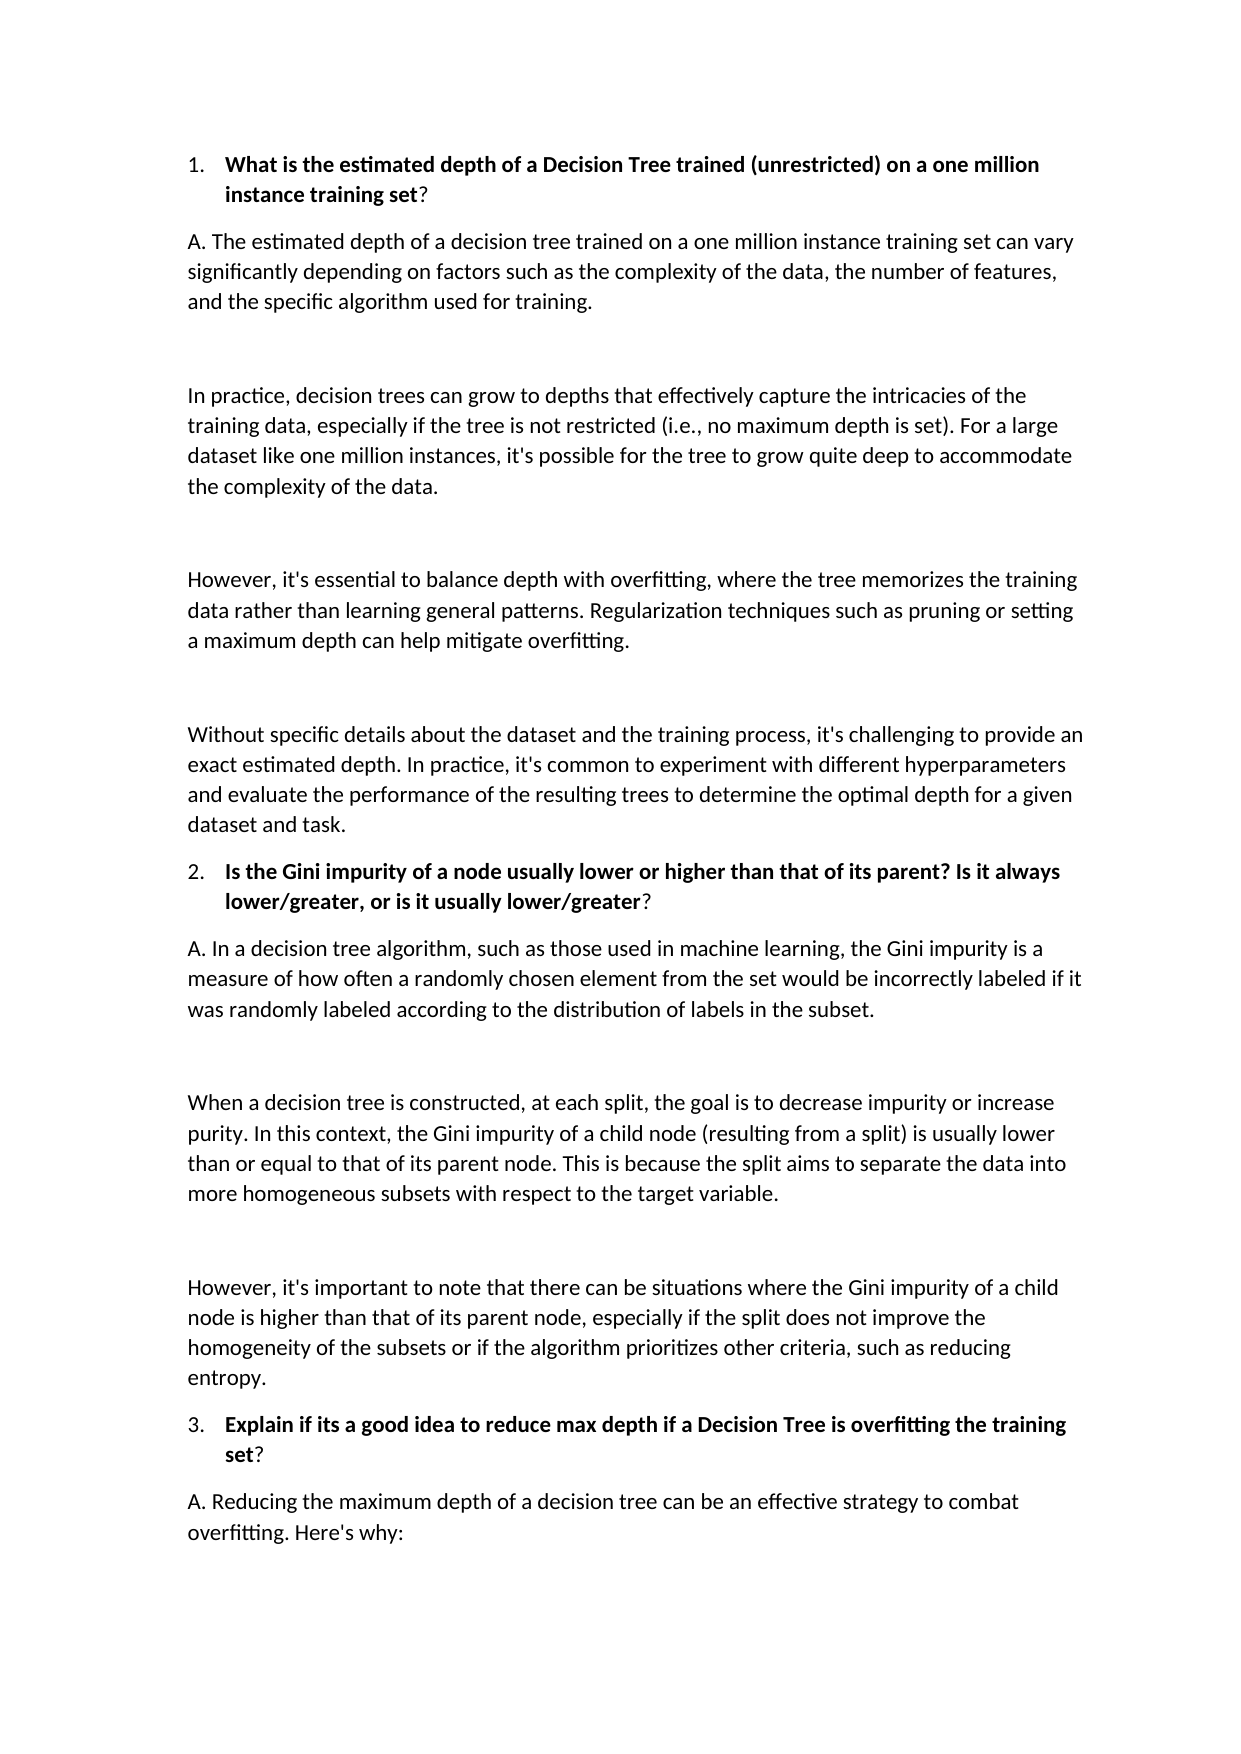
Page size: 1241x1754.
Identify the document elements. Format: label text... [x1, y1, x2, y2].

text However, it's important to note that there can be situations where the Gini impurity of a child node is higher than that of its parent node, especially if the split does not improve the homogeneity of the subsets or if the algorithm prioritizes other criteria, such as reducing entropy. [187, 1273, 1090, 1392]
list Is the Gini impurity of a node usually lower or higher than that of its parent? Is it always lower/greater, or is it usually lower/greater? [187, 857, 1090, 916]
list Explain if its a good idea to reduce max depth if a Decision Tree is overfitting the training set? [187, 1410, 1090, 1469]
text In practice, decision trees can grow to depths that effectively capture the intricacies of the training data, especially if the tree is not restricted (i.e., no maximum depth is set). For a large dataset like one million instances, it's possible for the tree to grow quite deep to accommodate the complexity of the data. [187, 381, 1090, 500]
text A. In a decision tree algorithm, such as those used in machine learning, the Gini impurity is a measure of how often a randomly chosen element from the set would be incorrectly labeled if it was randomly labeled according to the distribution of labels in the subset. [187, 934, 1090, 1023]
list What is the estimated depth of a Decision Tree trained (unrestricted) on a one million instance training set? [187, 150, 1090, 208]
text A. The estimated depth of a decision tree trained on a one million instance training set can vary significantly depending on factors such as the complexity of the data, the number of features, and the specific algorithm used for training. [187, 227, 1090, 316]
text A. Reducing the maximum depth of a decision tree can be an effective strategy to combat overfitting. Here's why: [187, 1487, 1090, 1546]
text However, it's essential to balance depth with overfitting, where the tree memorizes the training data rather than learning general patterns. Regularization techniques such as pruning or setting a maximum depth can help mitigate overfitting. [187, 566, 1090, 654]
text Without specific details about the dataset and the training process, it's challenging to provide an exact estimated depth. In practice, it's common to experiment with different hyperparameters and evaluate the performance of the resulting trees to determine the optimal depth for a given dataset and task. [187, 720, 1090, 838]
text When a decision tree is constructed, at each split, the goal is to decrease impurity or increase purity. In this context, the Gini impurity of a child node (resulting from a split) is usually lower than or equal to that of its parent node. This is because the split aims to separate the data into more homogeneous subsets with respect to the target variable. [187, 1088, 1090, 1207]
